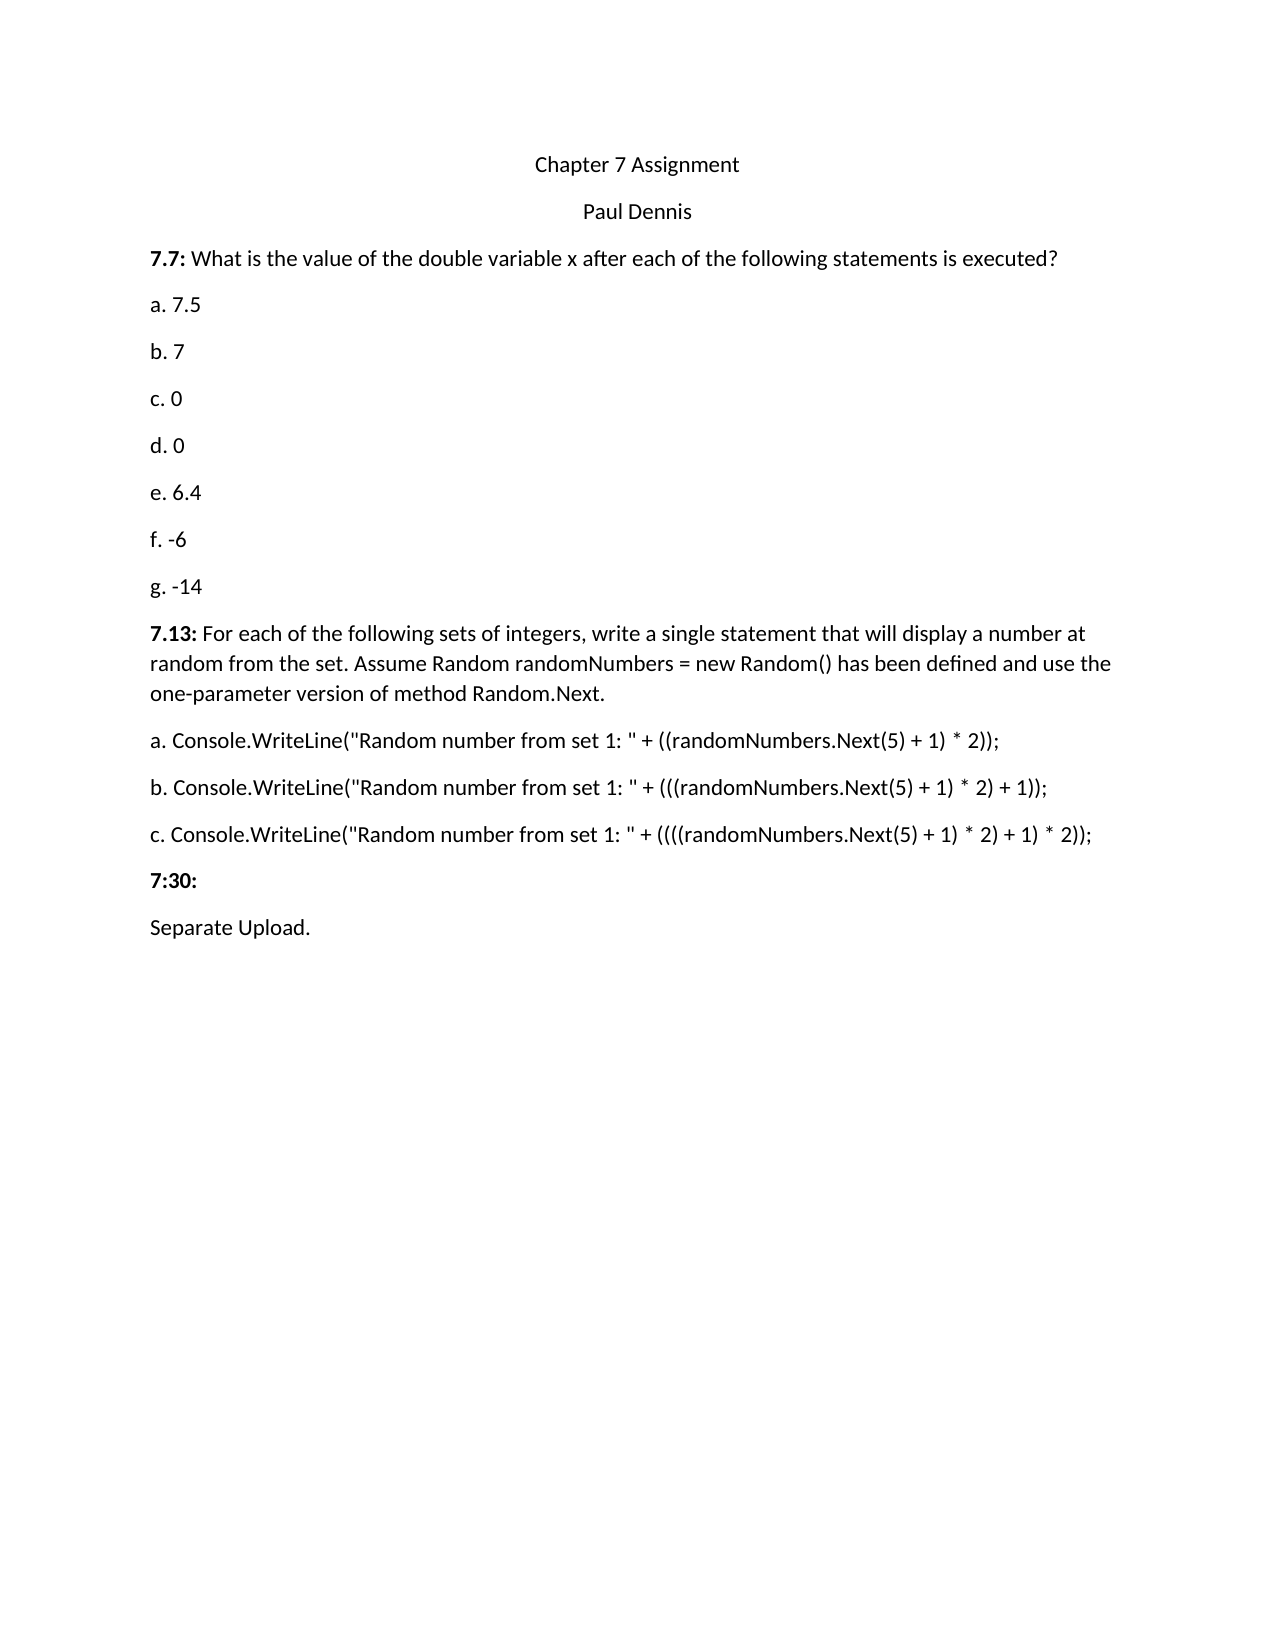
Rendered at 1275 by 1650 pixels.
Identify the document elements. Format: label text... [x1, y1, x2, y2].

text Chapter 7 Assignment [150, 150, 1125, 178]
text 7:30: [150, 867, 1125, 895]
text g. -14 [150, 572, 1125, 600]
text 7.7: What is the value of the double variable x after each of the following statements is executed? [150, 244, 1125, 272]
text Paul Dennis [150, 197, 1125, 225]
text b. 7 [150, 337, 1125, 366]
text c. Console.WriteLine("Random number from set 1: " + ((((randomNumbers.Next(5) + 1) * 2) + 1) * 2)); [150, 820, 1125, 848]
text Separate Upload. [150, 913, 1125, 942]
text a. Console.WriteLine("Random number from set 1: " + ((randomNumbers.Next(5) + 1) * 2)); [150, 726, 1125, 754]
text 7.13: For each of the following sets of integers, write a single statement that will display a number at random from the set. Assume Random randomNumbers = new Random() has been defined and use the one-parameter version of method Random.Next. [150, 619, 1125, 707]
text e. 6.4 [150, 478, 1125, 506]
text b. Console.WriteLine("Random number from set 1: " + (((randomNumbers.Next(5) + 1) * 2) + 1)); [150, 773, 1125, 801]
text a. 7.5 [150, 291, 1125, 319]
text d. 0 [150, 431, 1125, 459]
text f. -6 [150, 525, 1125, 553]
text c. 0 [150, 384, 1125, 412]
